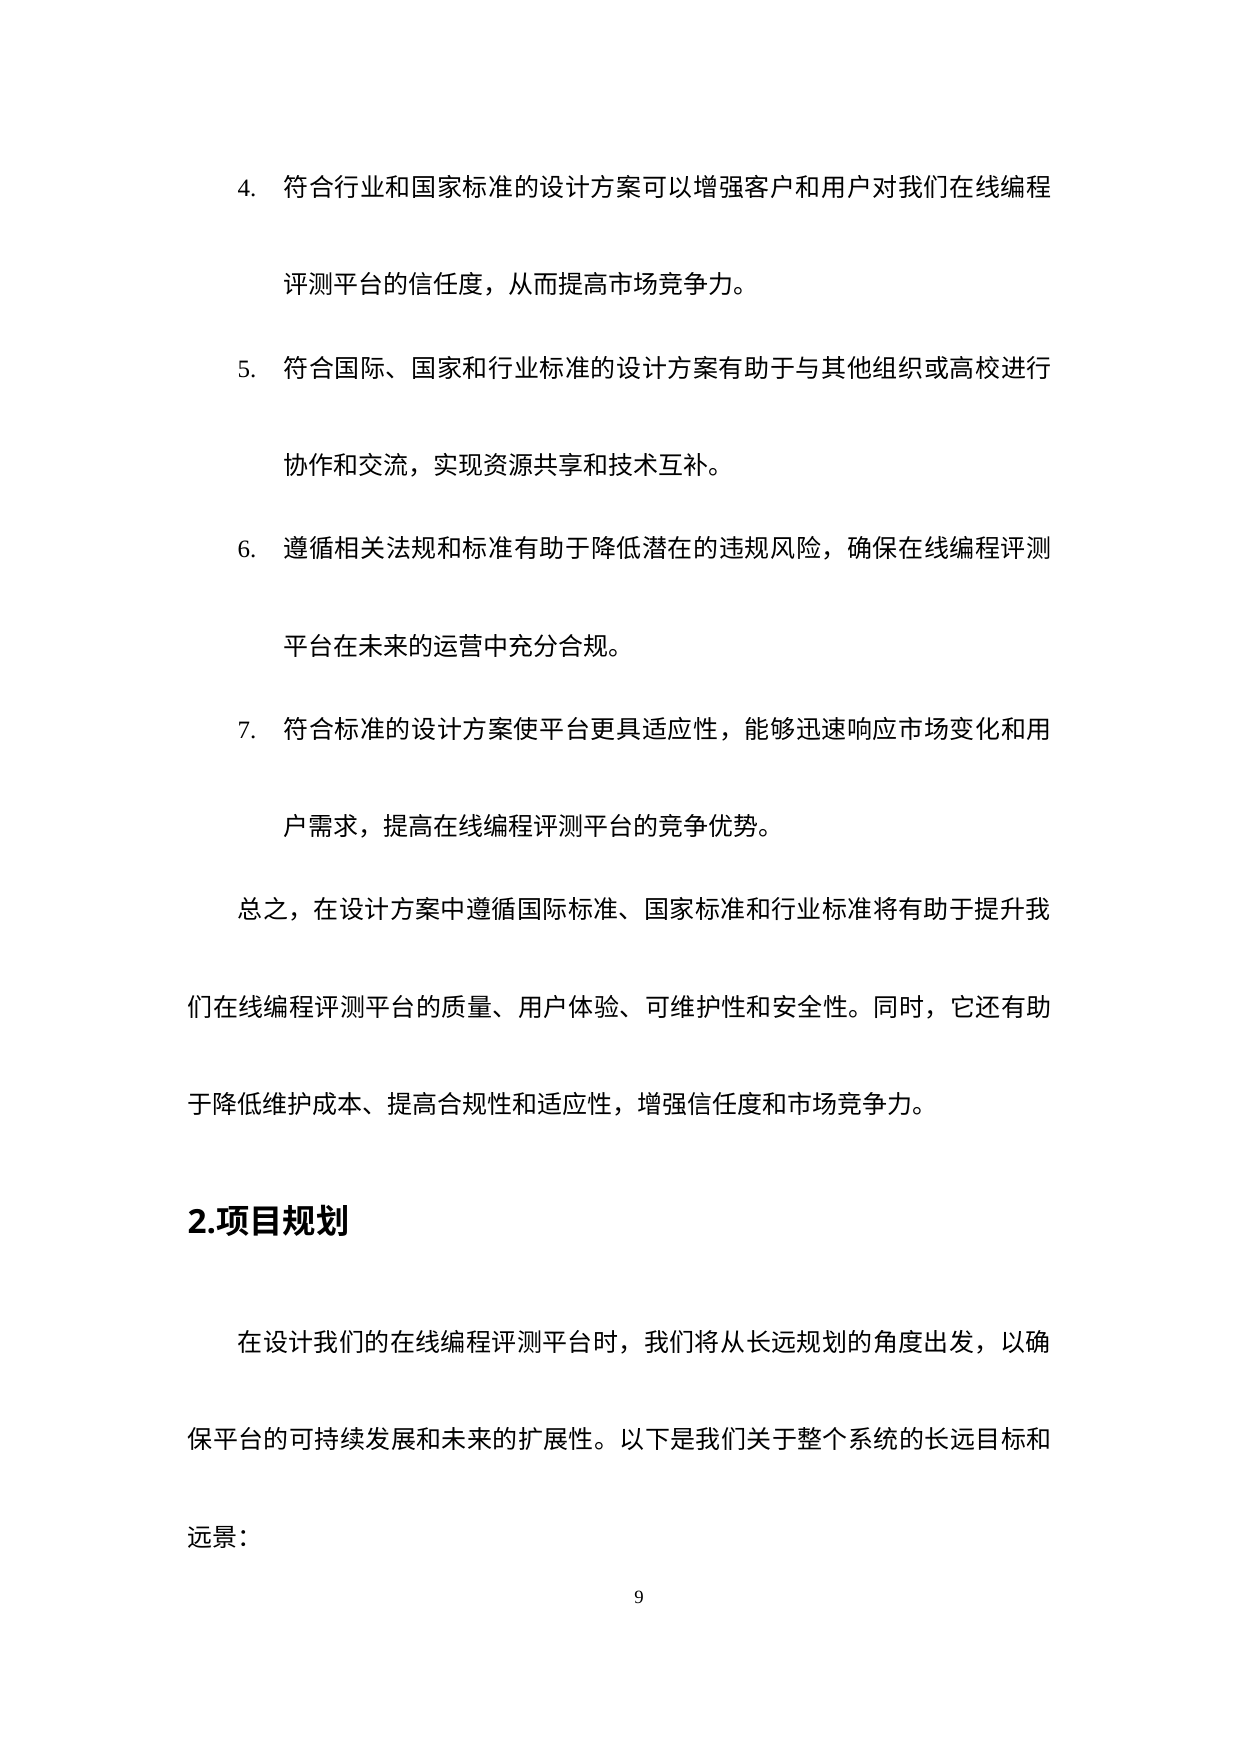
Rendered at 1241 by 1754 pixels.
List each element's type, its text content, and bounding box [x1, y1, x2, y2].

list 遵循相关法规和标准有助于降低潜在的违规风险，确保在线编程评测平台在未来的运营中充分合规。 [237, 514, 1053, 677]
subtitle 2.项目规划 [187, 1186, 1053, 1251]
list 符合国际、国家和行业标准的设计方案有助于与其他组织或高校进行协作和交流，实现资源共享和技术互补。 [237, 334, 1053, 496]
list 符合标准的设计方案使平台更具适应性，能够迅速响应市场变化和用户需求，提高在线编程评测平台的竞争优势。 [237, 695, 1053, 857]
text 总之，在设计方案中遵循国际标准、国家标准和行业标准将有助于提升我们在线编程评测平台的质量、用户体验、可维护性和安全性。同时，它还有助于降低维护成本、提高合规性和适应性，增强信任度和市场竞争力。 [187, 876, 1053, 1136]
text 在设计我们的在线编程评测平台时，我们将从长远规划的角度出发，以确保平台的可持续发展和未来的扩展性。以下是我们关于整个系统的长远目标和远景： [187, 1308, 1053, 1568]
list 符合行业和国家标准的设计方案可以增强客户和用户对我们在线编程评测平台的信任度，从而提高市场竞争力。 [237, 153, 1053, 316]
